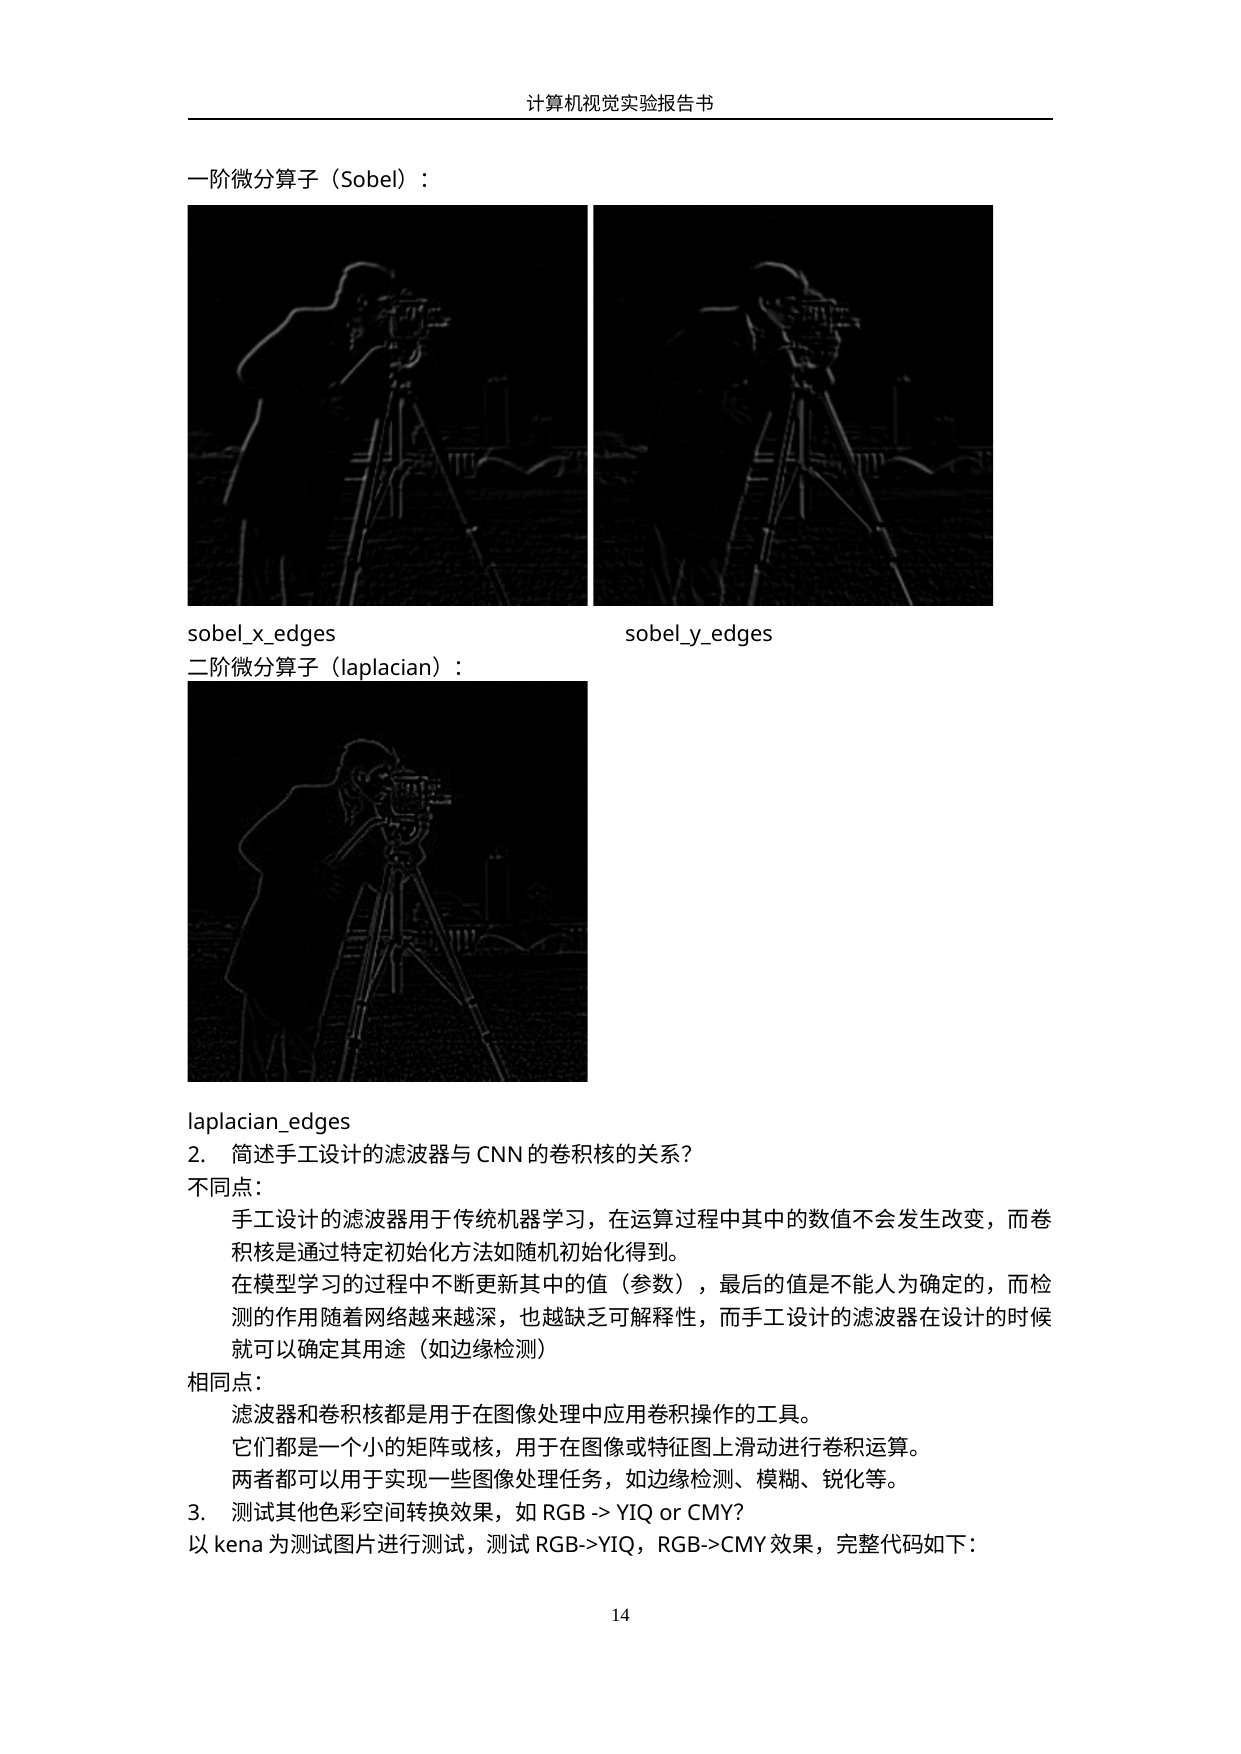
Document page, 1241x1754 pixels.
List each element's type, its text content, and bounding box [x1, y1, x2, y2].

list 手工设计的滤波器用于传统机器学习，在运算过程中其中的数值不会发生改变，而卷积核是通过特定初始化方法如随机初始化得到。 [231, 1202, 1053, 1267]
text 不同点： [187, 1169, 1053, 1202]
list 测试其他色彩空间转换效果，如RGB -> YIQ or CMY？ [187, 1494, 1053, 1527]
picture [593, 205, 994, 606]
list 在模型学习的过程中不断更新其中的值（参数），最后的值是不能人为确定的，而检测的作用随着网络越来越深，也越缺乏可解释性，而手工设计的滤波器在设计的时候就可以确定其用途（如边缘检测） [231, 1267, 1053, 1364]
picture [187, 205, 588, 606]
list 简述手工设计的滤波器与CNN的卷积核的关系？ [187, 1137, 1053, 1169]
list 两者都可以用于实现一些图像处理任务，如边缘检测、模糊、锐化等。 [231, 1462, 1053, 1494]
list 滤波器和卷积核都是用于在图像处理中应用卷积操作的工具。 [231, 1397, 1053, 1429]
picture [187, 681, 588, 1082]
list 它们都是一个小的矩阵或核，用于在图像或特征图上滑动进行卷积运算。 [231, 1429, 1053, 1462]
text 以kena为测试图片进行测试，测试RGB->YIQ，RGB->CMY效果，完整代码如下： [187, 1527, 1053, 1559]
text laplacian_edges [187, 1104, 1053, 1137]
text sobel_x_edges sobel_y_edges [187, 617, 1053, 649]
text 相同点： [187, 1364, 1053, 1397]
text 一阶微分算子（Sobel）： [187, 162, 1053, 194]
text 二阶微分算子（laplacian）： [187, 649, 1053, 682]
